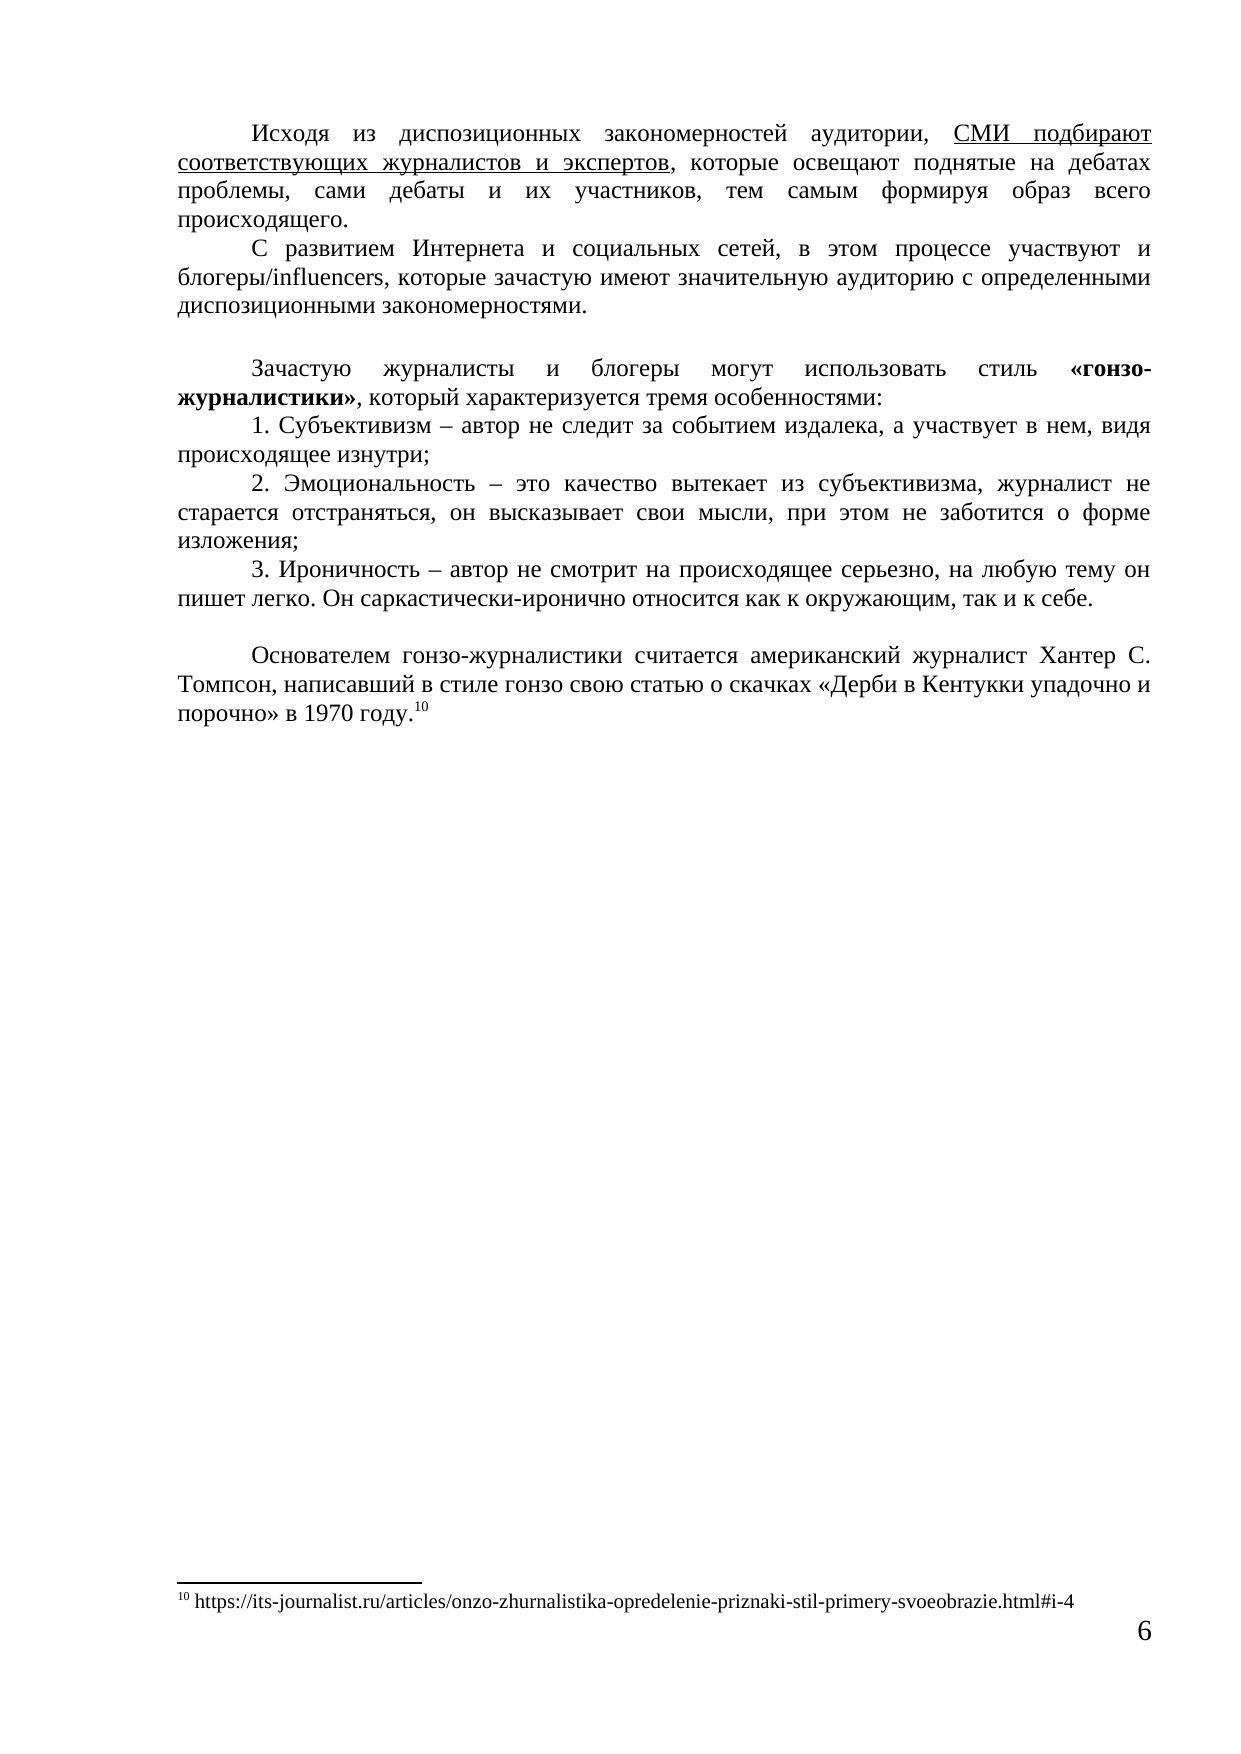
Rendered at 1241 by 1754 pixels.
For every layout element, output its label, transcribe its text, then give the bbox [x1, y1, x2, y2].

text 3. Ироничность – автор не смотрит на происходящее серьезно, на любую тему он пишет легко. Он саркастически-иронично относится как к окружающим, так и к себе. [177, 554, 1152, 612]
text 2. Эмоциональность – это качество вытекает из субъективизма, журналист не старается отстраняться, он высказывает свои мысли, при этом не заботится о форме изложения; [177, 468, 1152, 554]
text Зачастую журналисты и блогеры могут использовать стиль «гонзо-журналистики», который характеризуется тремя особенностями: [177, 353, 1152, 410]
text Исходя из диспозиционных закономерностей аудитории, СМИ подбирают соответствующих журналистов и экспертов, которые освещают поднятые на дебатах проблемы, сами дебаты и их участников, тем самым формируя образ всего происходящего. [177, 118, 1152, 233]
text С развитием Интернета и социальных сетей, в этом процессе участвуют и блогеры/influencers, которые зачастую имеют значительную аудиторию с определенными диспозиционными закономерностями. [177, 233, 1152, 319]
text Основателем гонзо-журналистики считается американский журналист Хантер С. Томпсон, написавший в стиле гонзо свою статью о скачках «Дерби в Кентукки упадочно и порочно» в 1970 году. [177, 640, 1152, 727]
text 1. Субъективизм – автор не следит за событием издалека, а участвует в нем, видя происходящее изнутри; [177, 410, 1152, 468]
